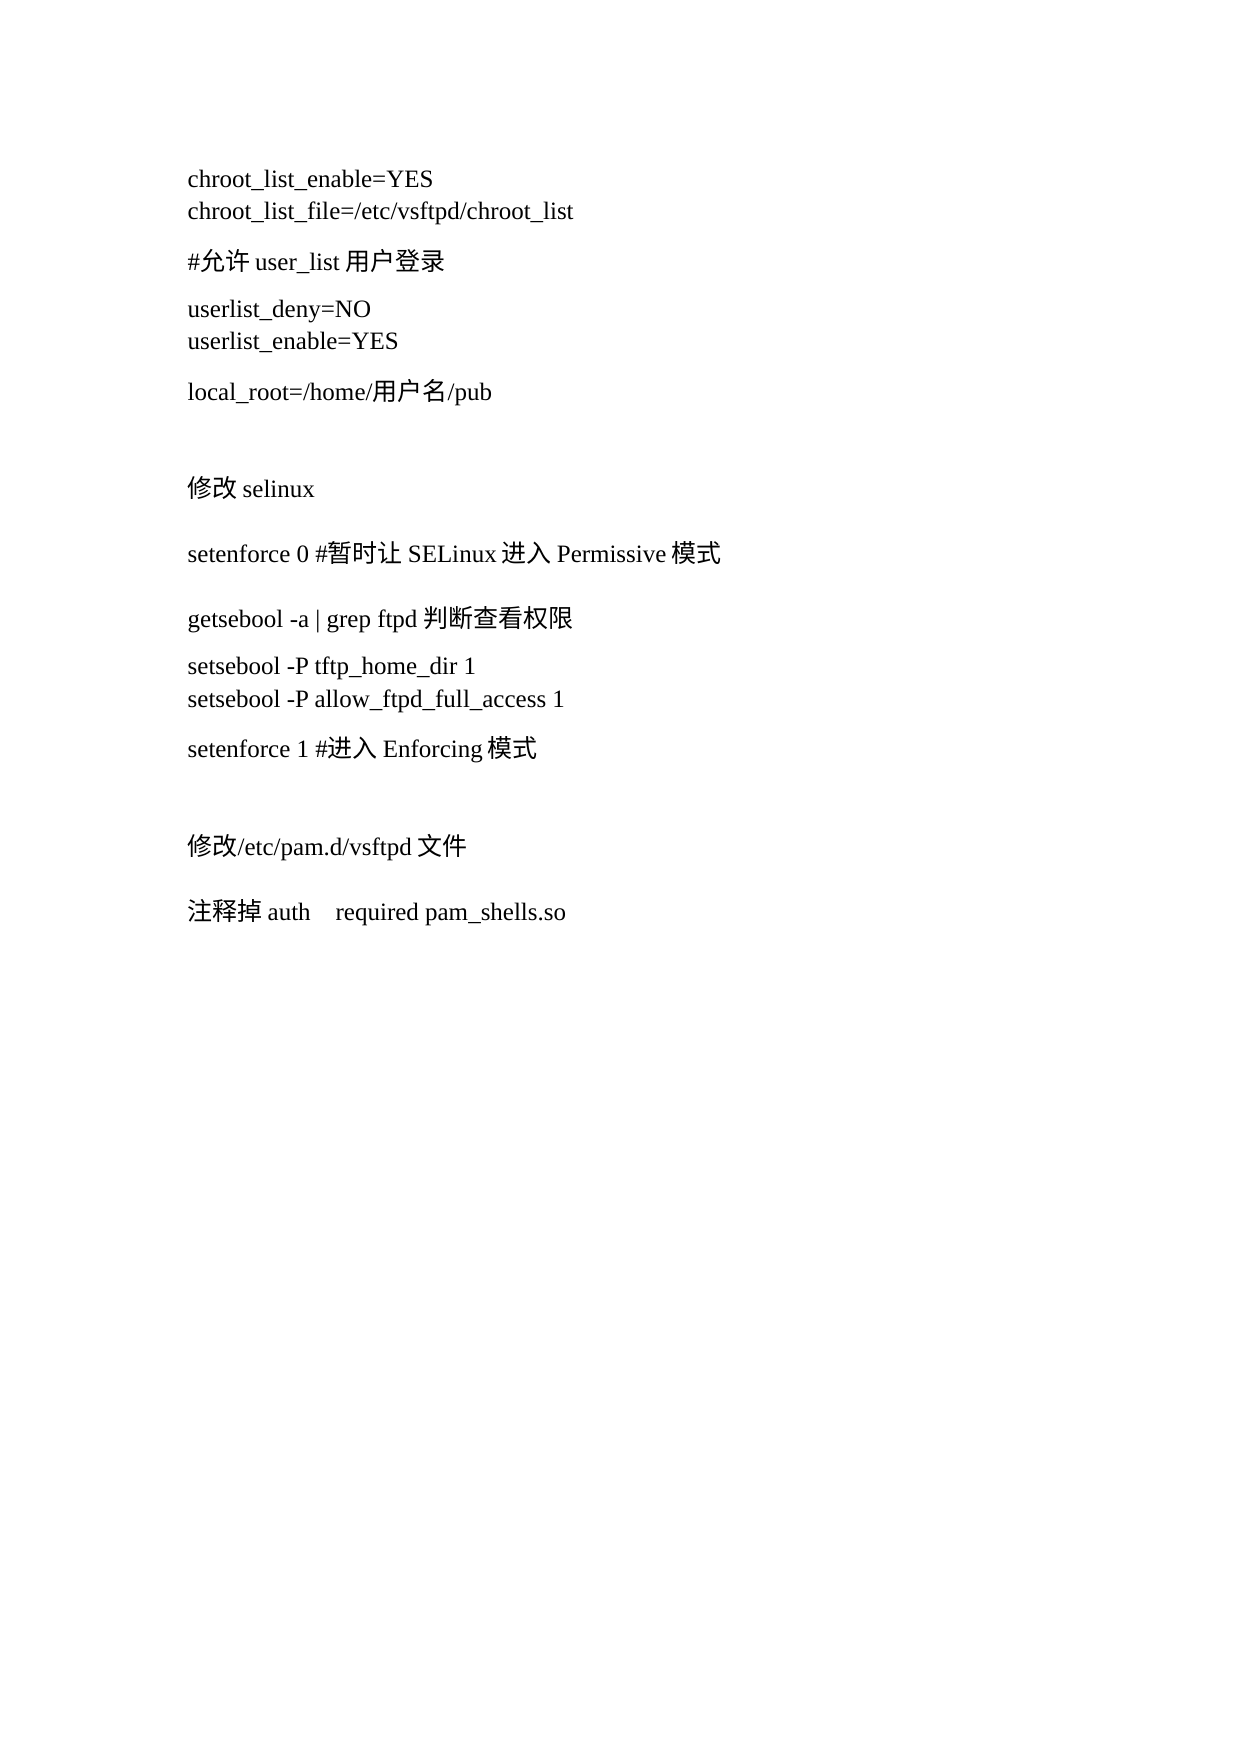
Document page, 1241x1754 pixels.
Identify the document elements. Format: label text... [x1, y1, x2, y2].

text setsebool -P tftp_home_dir 1 [187, 649, 1053, 682]
text 修改/etc/pam.d/vsftpd文件 [187, 812, 1053, 877]
text setenforce 0 #暂时让SELinux进入Permissive模式 [187, 519, 1053, 584]
text userlist_deny=NO [187, 292, 1053, 324]
text getsebool -a | grep ftpd 判断查看权限 [187, 584, 1053, 649]
text chroot_list_enable=YES [187, 162, 1053, 194]
text setsebool -P allow_ftpd_full_access 1 [187, 682, 1053, 714]
text userlist_enable=YES [187, 324, 1053, 357]
text chroot_list_file=/etc/vsftpd/chroot_list [187, 194, 1053, 227]
text #允许user_list用户登录 [187, 227, 1053, 292]
text local_root=/home/用户名/pub [187, 357, 1053, 422]
text setenforce 1 #进入Enforcing模式 [187, 714, 1053, 779]
text 修改selinux [187, 454, 1053, 519]
text 注释掉auth required pam_shells.so [187, 877, 1053, 942]
